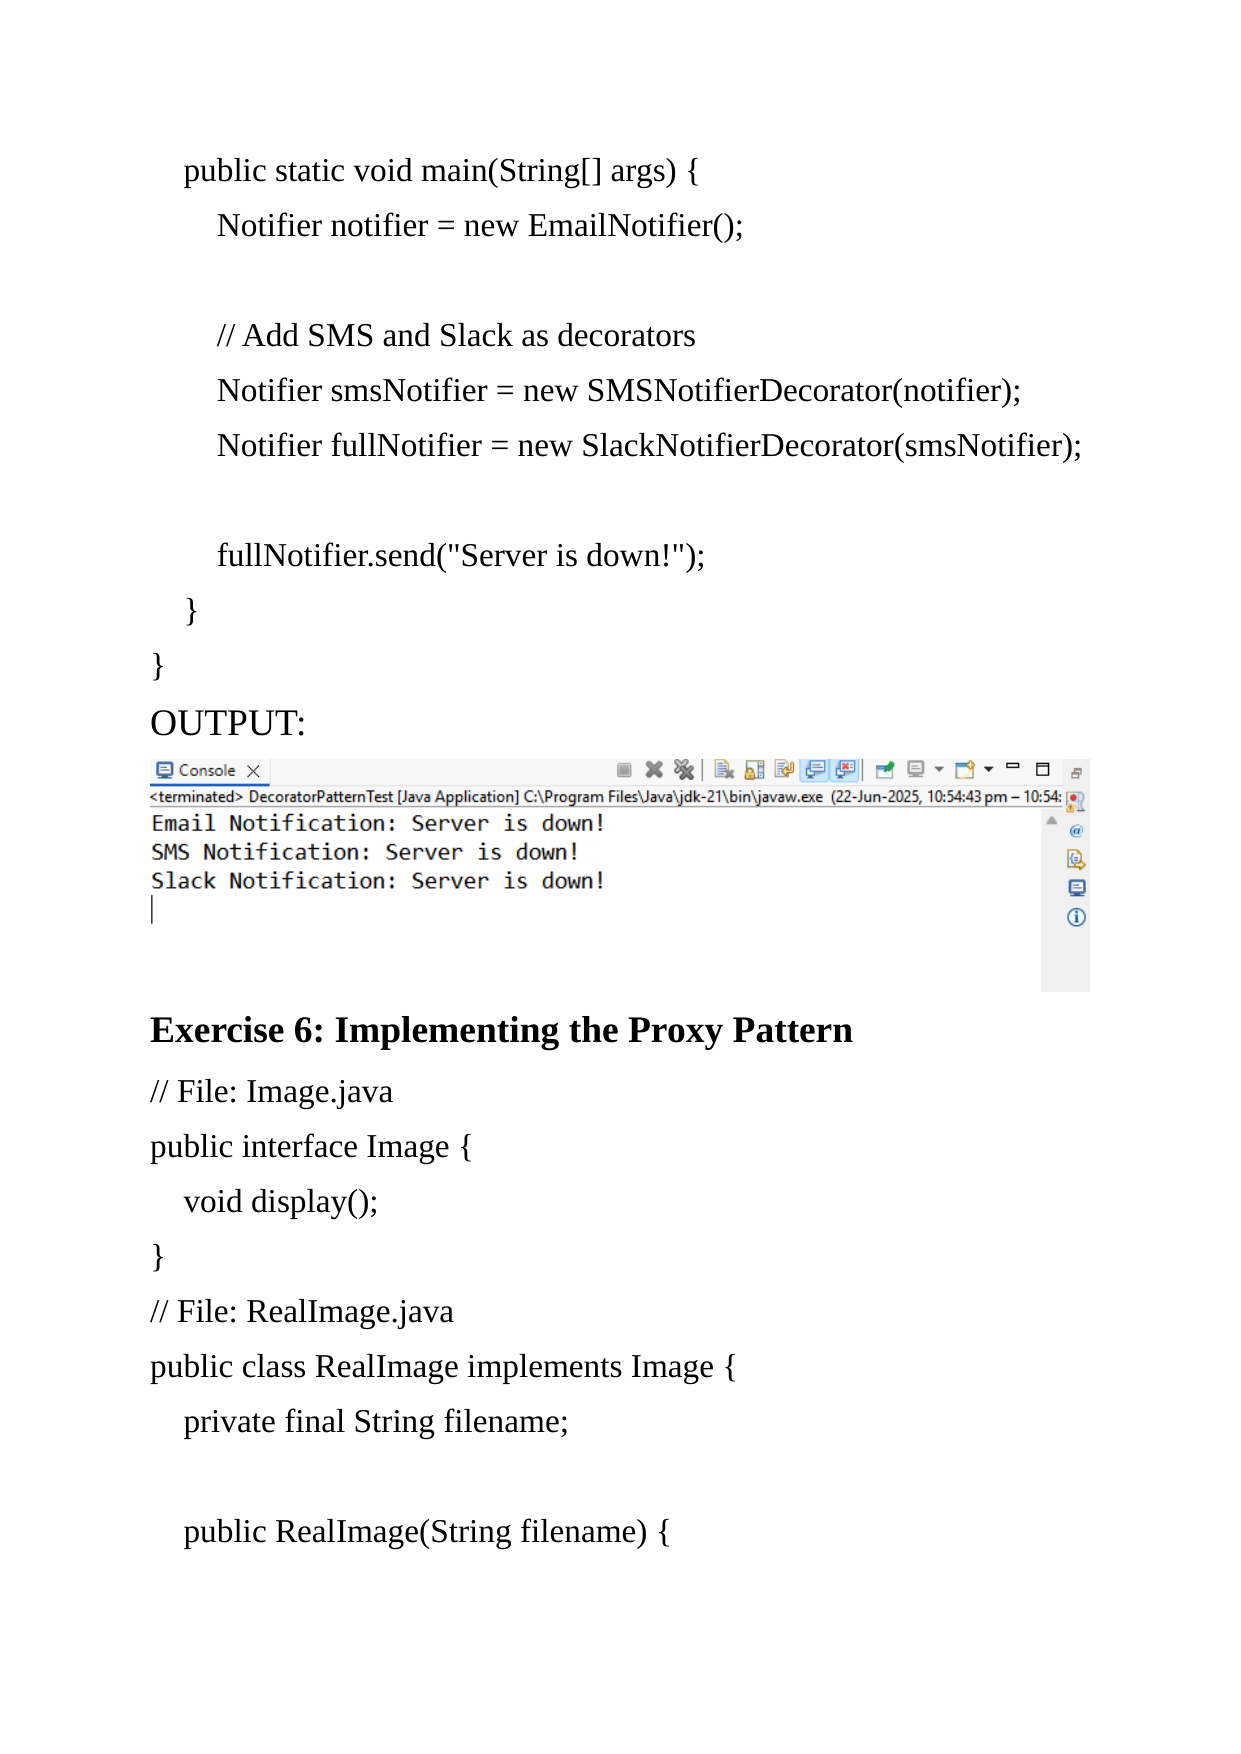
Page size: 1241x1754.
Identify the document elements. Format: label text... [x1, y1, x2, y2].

text } [150, 590, 1090, 628]
text fullNotifier.send("Server is down!"); [150, 535, 1090, 573]
text void display(); [150, 1181, 1090, 1219]
text // File: RealImage.java [150, 1291, 1090, 1329]
text Notifier smsNotifier = new SMSNotifierDecorator(notifier); [150, 370, 1090, 408]
text // Add SMS and Slack as decorators [150, 315, 1090, 353]
text private final String filename; [150, 1401, 1090, 1439]
text Notifier notifier = new EmailNotifier(); [150, 205, 1090, 243]
text public class RealImage implements Image { [150, 1346, 1090, 1384]
text } [150, 645, 1090, 683]
text } [150, 1236, 1090, 1274]
text public interface Image { [150, 1126, 1090, 1164]
text Notifier fullNotifier = new SlackNotifierDecorator(smsNotifier); [150, 425, 1090, 463]
picture [150, 759, 1091, 992]
text // File: Image.java [150, 1071, 1090, 1109]
text Exercise 6: Implementing the Proxy Pattern [150, 1008, 1090, 1051]
text public RealImage(String filename) { [150, 1511, 1090, 1549]
text OUTPUT: [150, 700, 1090, 743]
text public static void main(String[] args) { [150, 150, 1090, 188]
